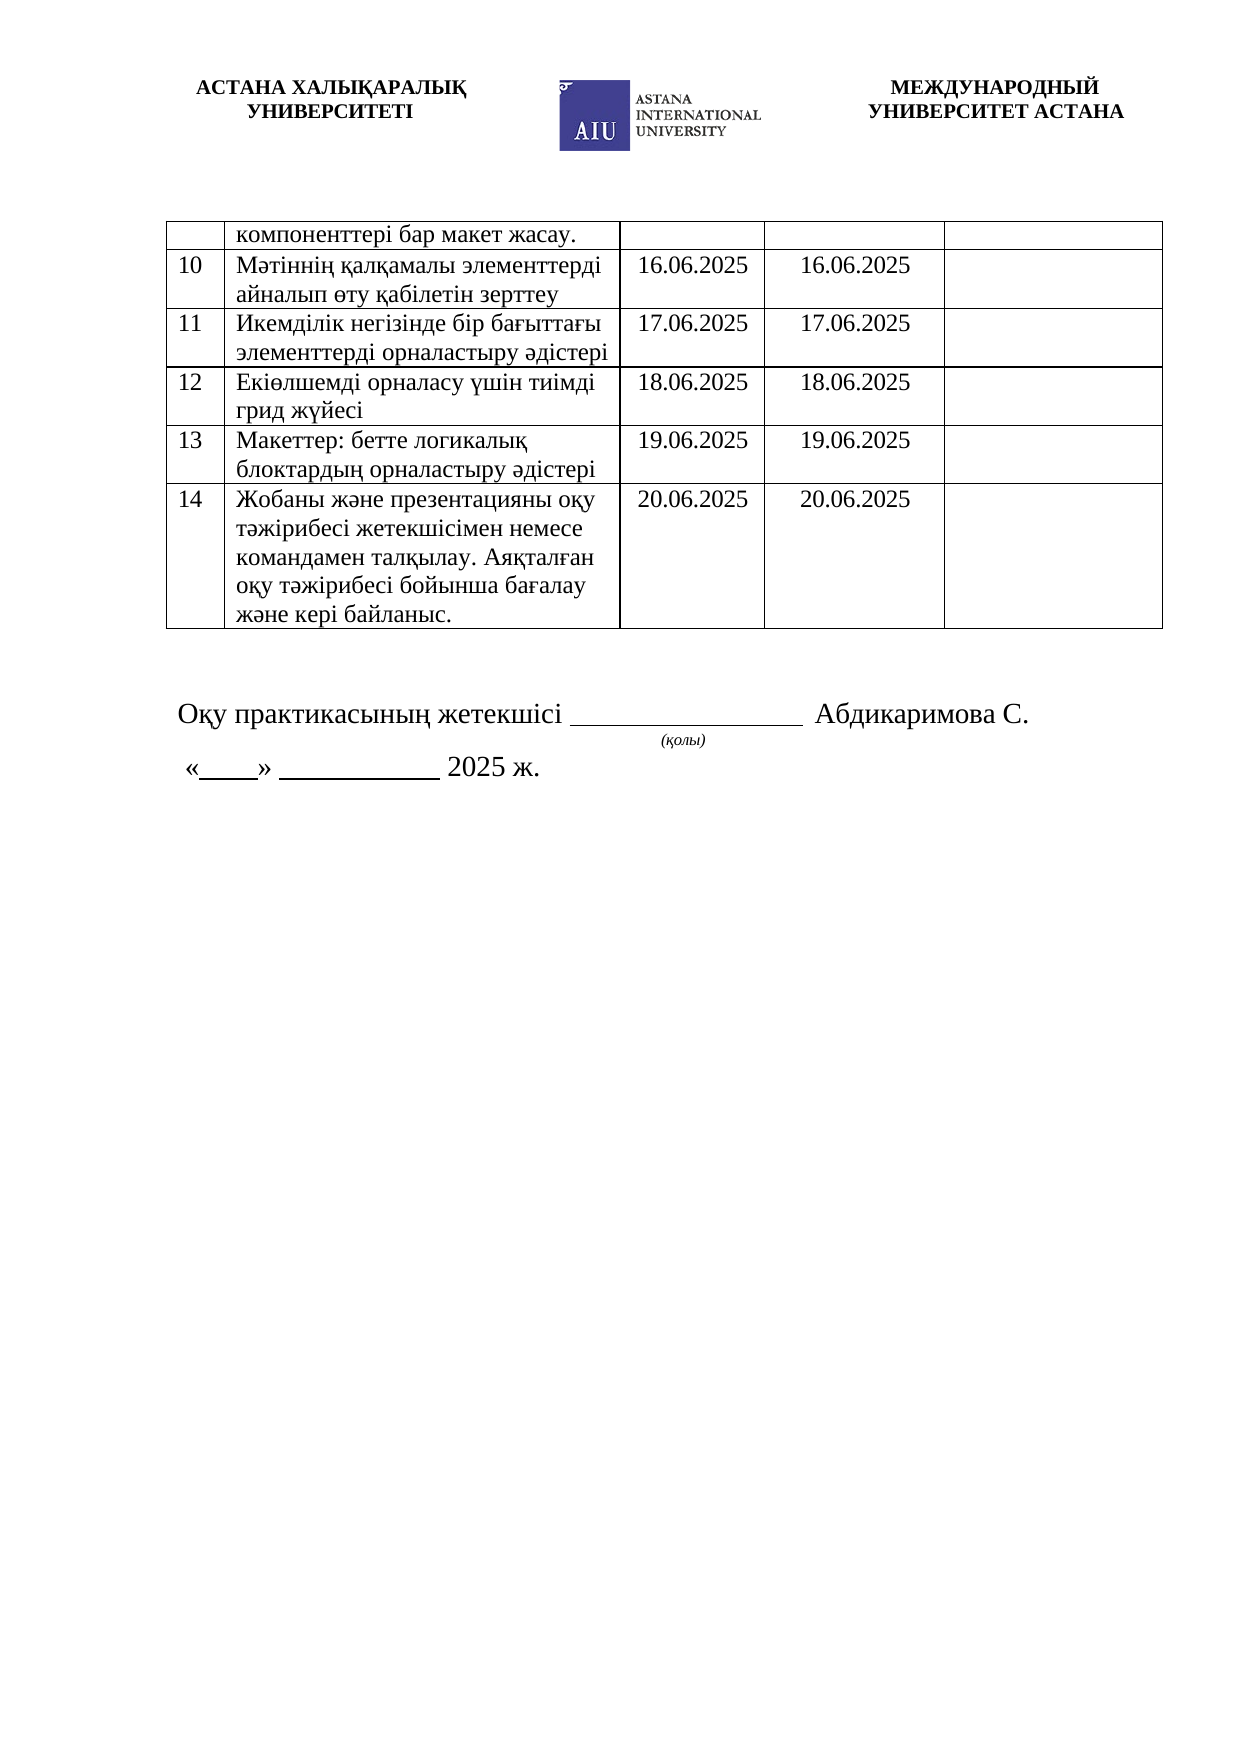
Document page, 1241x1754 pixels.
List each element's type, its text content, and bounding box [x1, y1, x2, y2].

table_cell 19.06.2025 [621, 426, 764, 483]
table_cell [945, 250, 1162, 308]
table_cell Жобаны және презентацияны оқу тәжірибесі жетекшісімен немесе командамен талқылау. Аяқталған оқу тәжірибесі бойынша бағалау және кері байланыс. [225, 484, 619, 628]
table_cell 14 [167, 484, 224, 628]
table_cell 16.06.2025 [621, 250, 764, 308]
table_cell Мәтіннің қалқамалы элементтерді айналып өту қабілетін зерттеу [225, 250, 619, 308]
table_cell 18.06.2025 [621, 368, 764, 424]
table_cell 20.06.2025 [765, 484, 944, 628]
table_cell 17.06.2025 [765, 309, 944, 366]
table_cell 11 [167, 309, 224, 366]
table_header [167, 222, 224, 249]
table_header [945, 222, 1162, 249]
table_cell Макеттер: бетте логикалық блоктардың орналастыру әдістері [225, 426, 619, 483]
table_cell [945, 484, 1162, 628]
table_header [765, 222, 944, 249]
table_cell Икемділік негізінде бір бағыттағы элементтерді орналастыру әдістері [225, 309, 619, 366]
table_cell 18.06.2025 [765, 368, 944, 424]
table_cell 17.06.2025 [621, 309, 764, 366]
table_cell 20.06.2025 [621, 484, 764, 628]
table_cell 16.06.2025 [765, 250, 944, 308]
text Оқу практикасының жетекшісі Абдикаримова С. [177, 696, 1181, 730]
table_cell [945, 368, 1162, 424]
table_cell 12 [167, 368, 224, 424]
table_header [621, 222, 764, 249]
table_cell 19.06.2025 [765, 426, 944, 483]
table_cell Екіөлшемді орналасу үшін тиімді грид жүйесі [225, 368, 619, 424]
text « » 2025 ж. [184, 749, 1181, 783]
table_cell 10 [167, 250, 224, 308]
text (қолы) [185, 730, 1181, 749]
table_header компоненттері бар макет жасау. [225, 222, 619, 249]
table_cell [945, 426, 1162, 483]
picture [559, 80, 761, 151]
table_cell [945, 309, 1162, 366]
table_cell 13 [167, 426, 224, 483]
